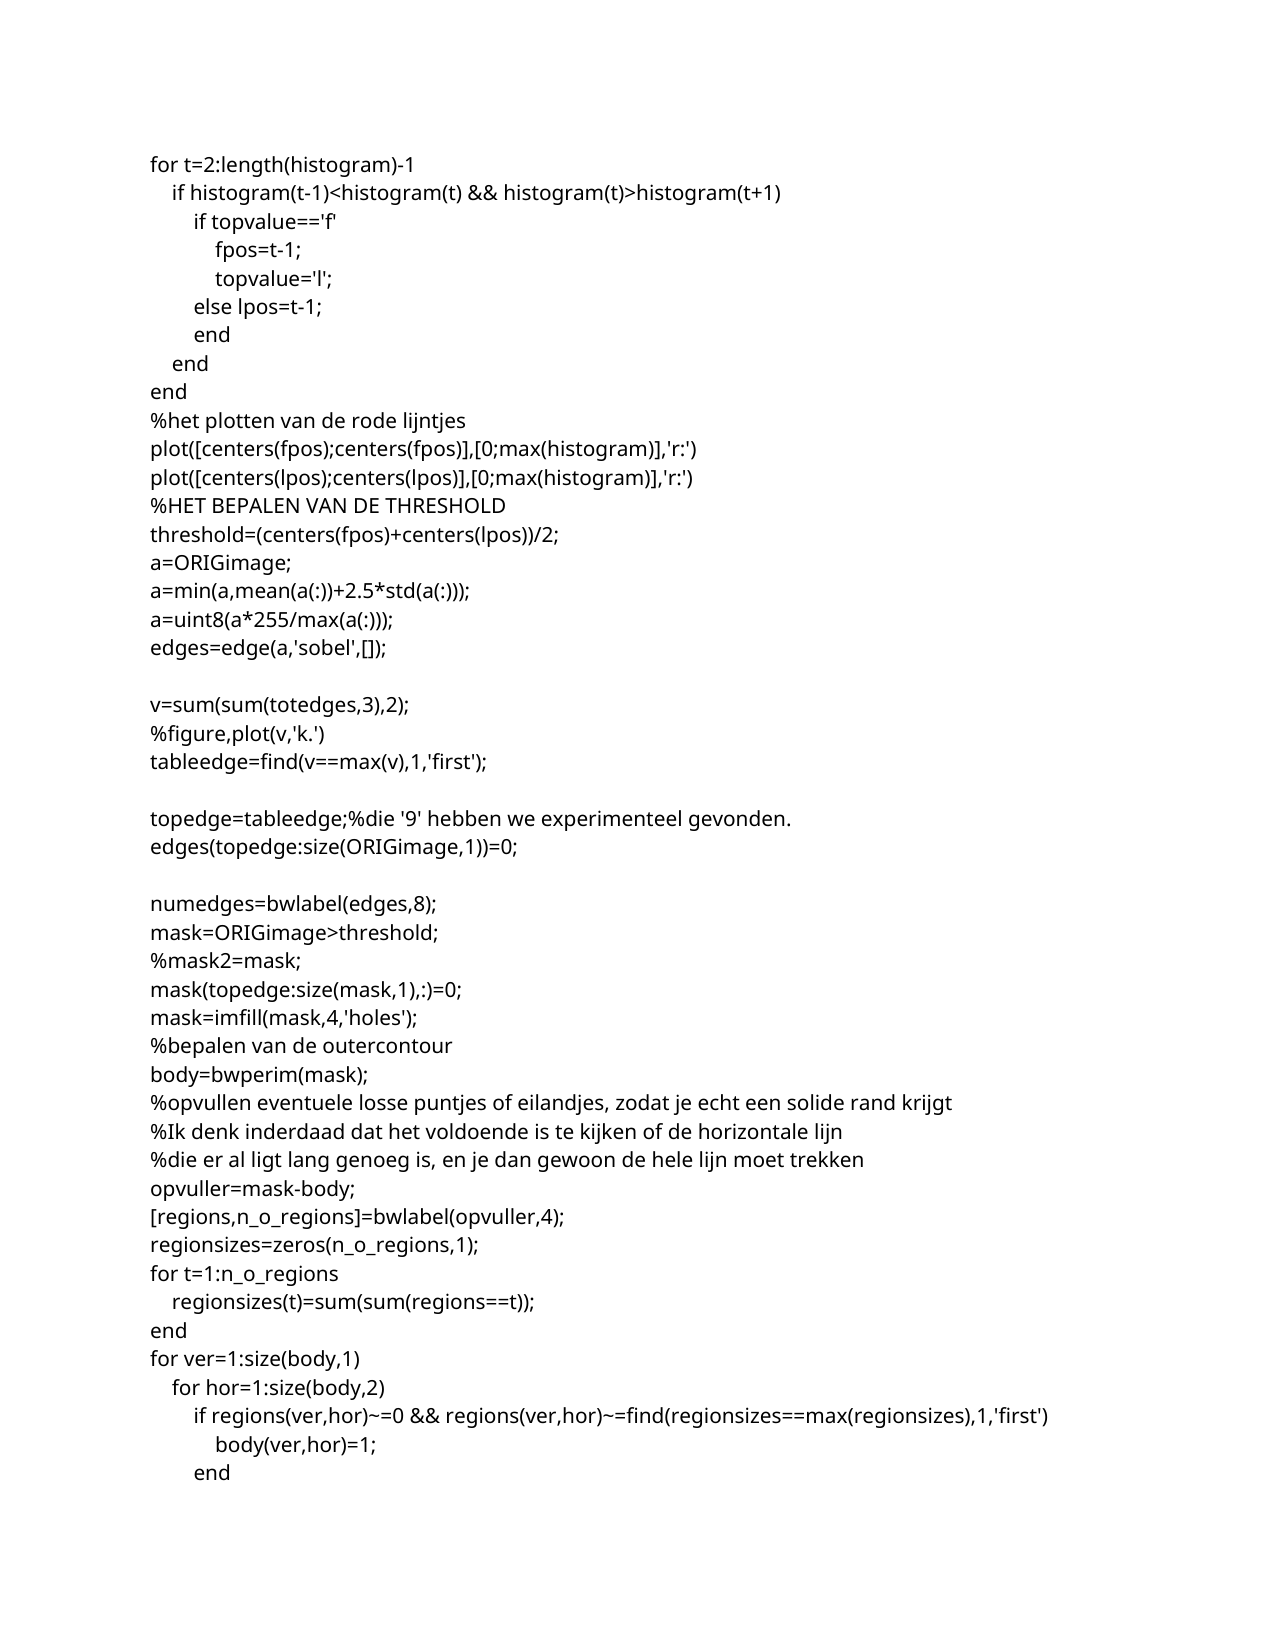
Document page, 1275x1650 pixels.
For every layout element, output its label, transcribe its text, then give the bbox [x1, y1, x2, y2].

text [regions,n_o_regions]=bwlabel(opvuller,4); [150, 1202, 1125, 1231]
text else lpos=t-1; [150, 292, 1125, 321]
text end [150, 321, 1125, 349]
text regionsizes(t)=sum(sum(regions==t)); [150, 1287, 1125, 1316]
text for ver=1:size(body,1) [150, 1344, 1125, 1373]
text %opvullen eventuele losse puntjes of eilandjes, zodat je echt een solide rand krijgt [150, 1088, 1125, 1117]
text %die er al ligt lang genoeg is, en je dan gewoon de hele lijn moet trekken [150, 1145, 1125, 1174]
text a=ORIGimage; [150, 548, 1125, 577]
text %het plotten van de rode lijntjes [150, 406, 1125, 434]
text fpos=t-1; [150, 235, 1125, 264]
text end [150, 377, 1125, 406]
text %Ik denk inderdaad dat het voldoende is te kijken of de horizontale lijn [150, 1117, 1125, 1145]
text for t=1:n_o_regions [150, 1259, 1125, 1287]
text mask=ORIGimage>threshold; [150, 918, 1125, 946]
text a=min(a,mean(a(:))+2.5*std(a(:))); [150, 577, 1125, 605]
text %bepalen van de outercontour [150, 1032, 1125, 1060]
text tableedge=find(v==max(v),1,'first'); [150, 747, 1125, 776]
text %figure,plot(v,'k.') [150, 719, 1125, 747]
text for hor=1:size(body,2) [150, 1373, 1125, 1401]
text mask(topedge:size(mask,1),:)=0; [150, 975, 1125, 1003]
text numedges=bwlabel(edges,8); [150, 889, 1125, 918]
text %HET BEPALEN VAN DE THRESHOLD [150, 491, 1125, 520]
text end [150, 349, 1125, 377]
text threshold=(centers(fpos)+centers(lpos))/2; [150, 520, 1125, 548]
text end [150, 1458, 1125, 1487]
text plot([centers(lpos);centers(lpos)],[0;max(histogram)],'r:') [150, 463, 1125, 491]
text v=sum(sum(totedges,3),2); [150, 690, 1125, 719]
text for t=2:length(histogram)-1 [150, 150, 1125, 178]
text body=bwperim(mask); [150, 1060, 1125, 1088]
text mask=imfill(mask,4,'holes'); [150, 1003, 1125, 1032]
text opvuller=mask-body; [150, 1174, 1125, 1202]
text %mask2=mask; [150, 946, 1125, 975]
text plot([centers(fpos);centers(fpos)],[0;max(histogram)],'r:') [150, 434, 1125, 463]
text if topvalue=='f' [150, 207, 1125, 235]
text regionsizes=zeros(n_o_regions,1); [150, 1231, 1125, 1259]
text if histogram(t-1)<histogram(t) && histogram(t)>histogram(t+1) [150, 178, 1125, 207]
text edges(topedge:size(ORIGimage,1))=0; [150, 832, 1125, 861]
text a=uint8(a*255/max(a(:))); [150, 605, 1125, 633]
text if regions(ver,hor)~=0 && regions(ver,hor)~=find(regionsizes==max(regionsizes),1,'first') [150, 1401, 1125, 1430]
text end [150, 1316, 1125, 1344]
text topvalue='l'; [150, 264, 1125, 292]
text body(ver,hor)=1; [150, 1430, 1125, 1458]
text topedge=tableedge;%die '9' hebben we experimenteel gevonden. [150, 804, 1125, 832]
text edges=edge(a,'sobel',[]); [150, 633, 1125, 662]
